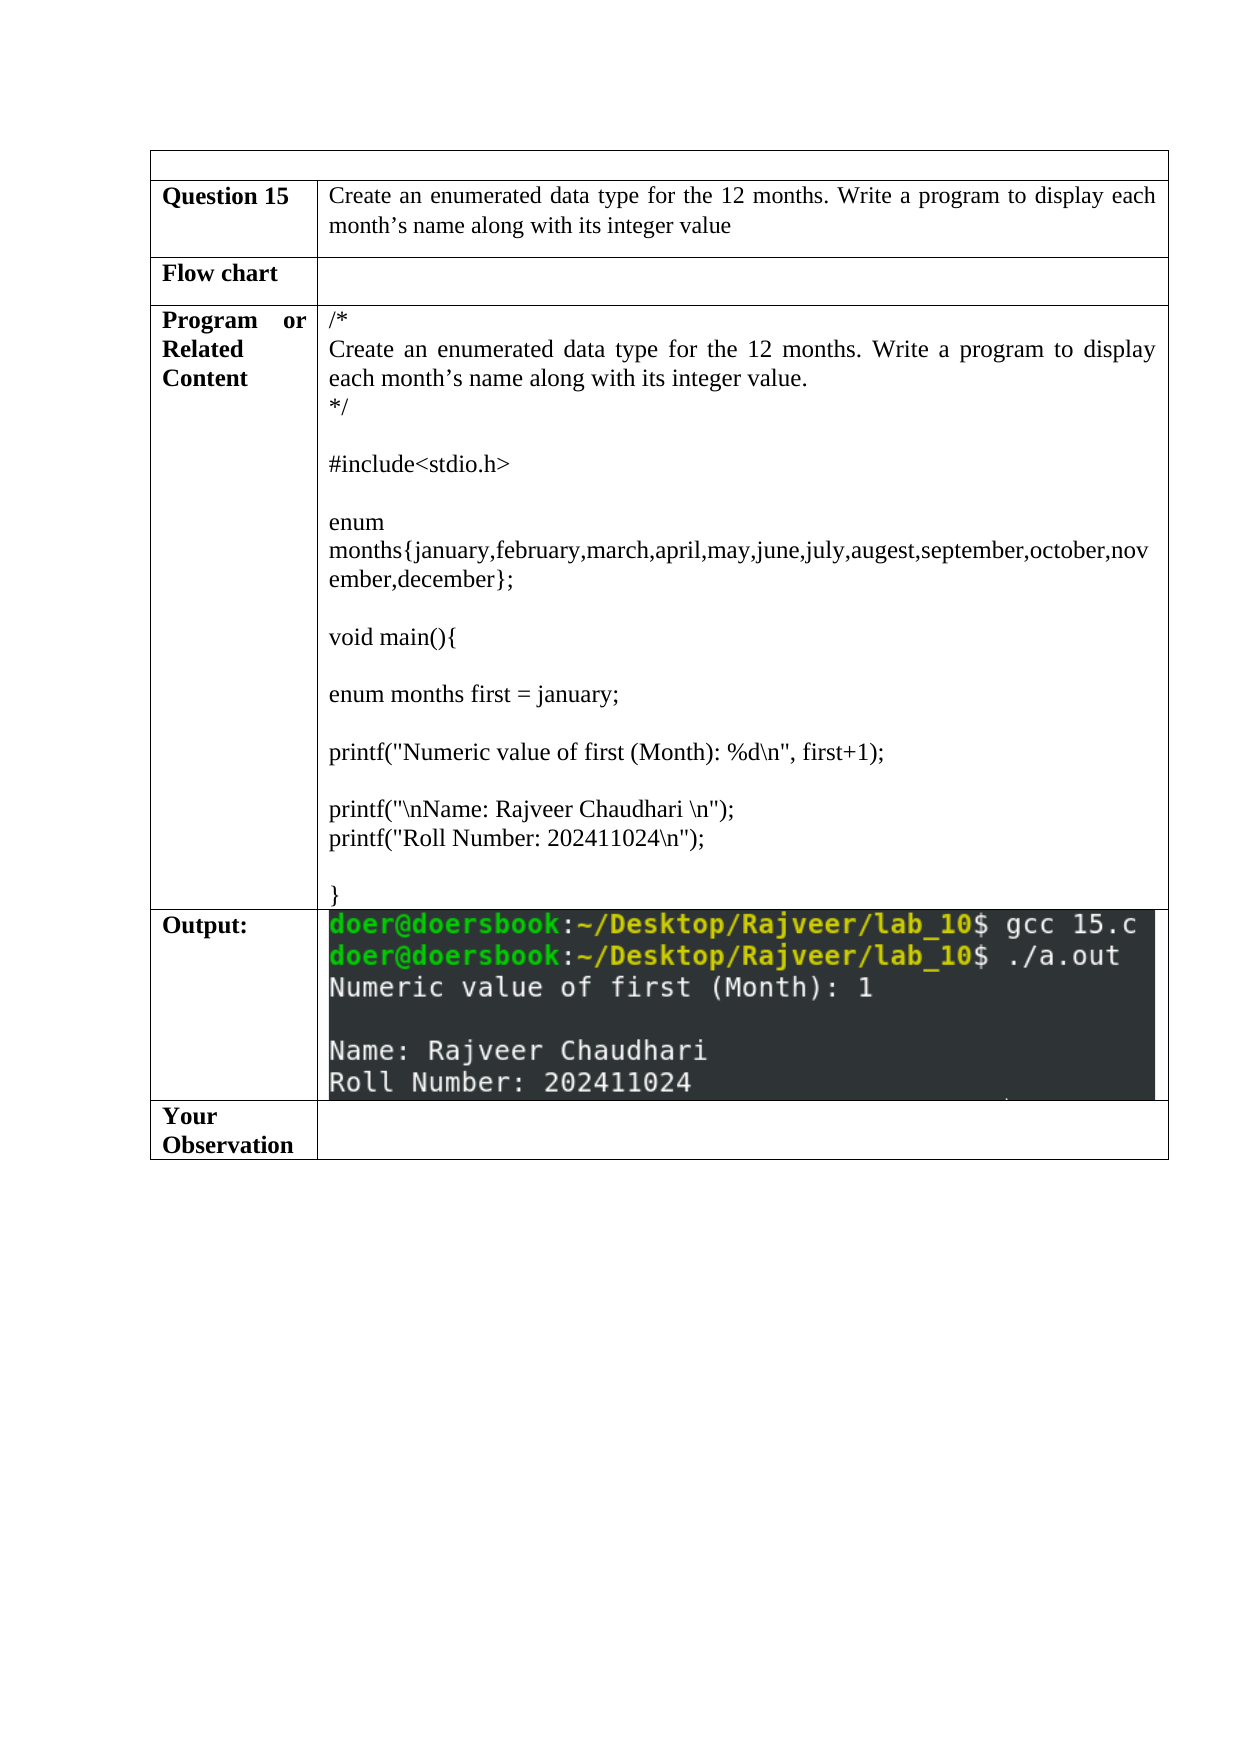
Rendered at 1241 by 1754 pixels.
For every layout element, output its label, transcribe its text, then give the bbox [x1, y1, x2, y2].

table_cell Program or Related Content [151, 306, 317, 909]
table_cell [318, 1101, 1168, 1158]
table_cell Output: [151, 910, 317, 1100]
picture [328, 910, 1156, 1100]
table_cell Question 15 [151, 181, 317, 257]
table_cell [318, 910, 328, 1100]
table_cell [1156, 910, 1168, 1100]
table_cell Your Observation [151, 1101, 317, 1158]
table_cell Flow chart [151, 258, 317, 304]
table_cell /* Create an enumerated data type for the 12 months. Write a program to display each month’s name along with its integer value. */ #include<stdio.h> enum months{january,february,march,april,may,june,july,augest,september,october,november,december}; void main(){ enum months first = january; printf("Numeric value of first (Month): %d\n", first+1); printf("\nName: Rajveer Chaudhari \n"); printf("Roll Number: 202411024\n"); } [318, 306, 1168, 909]
table_cell [318, 258, 1168, 304]
table_header [151, 151, 1168, 180]
table_cell Create an enumerated data type for the 12 months. Write a program to display each month’s name along with its integer value [318, 181, 1168, 257]
